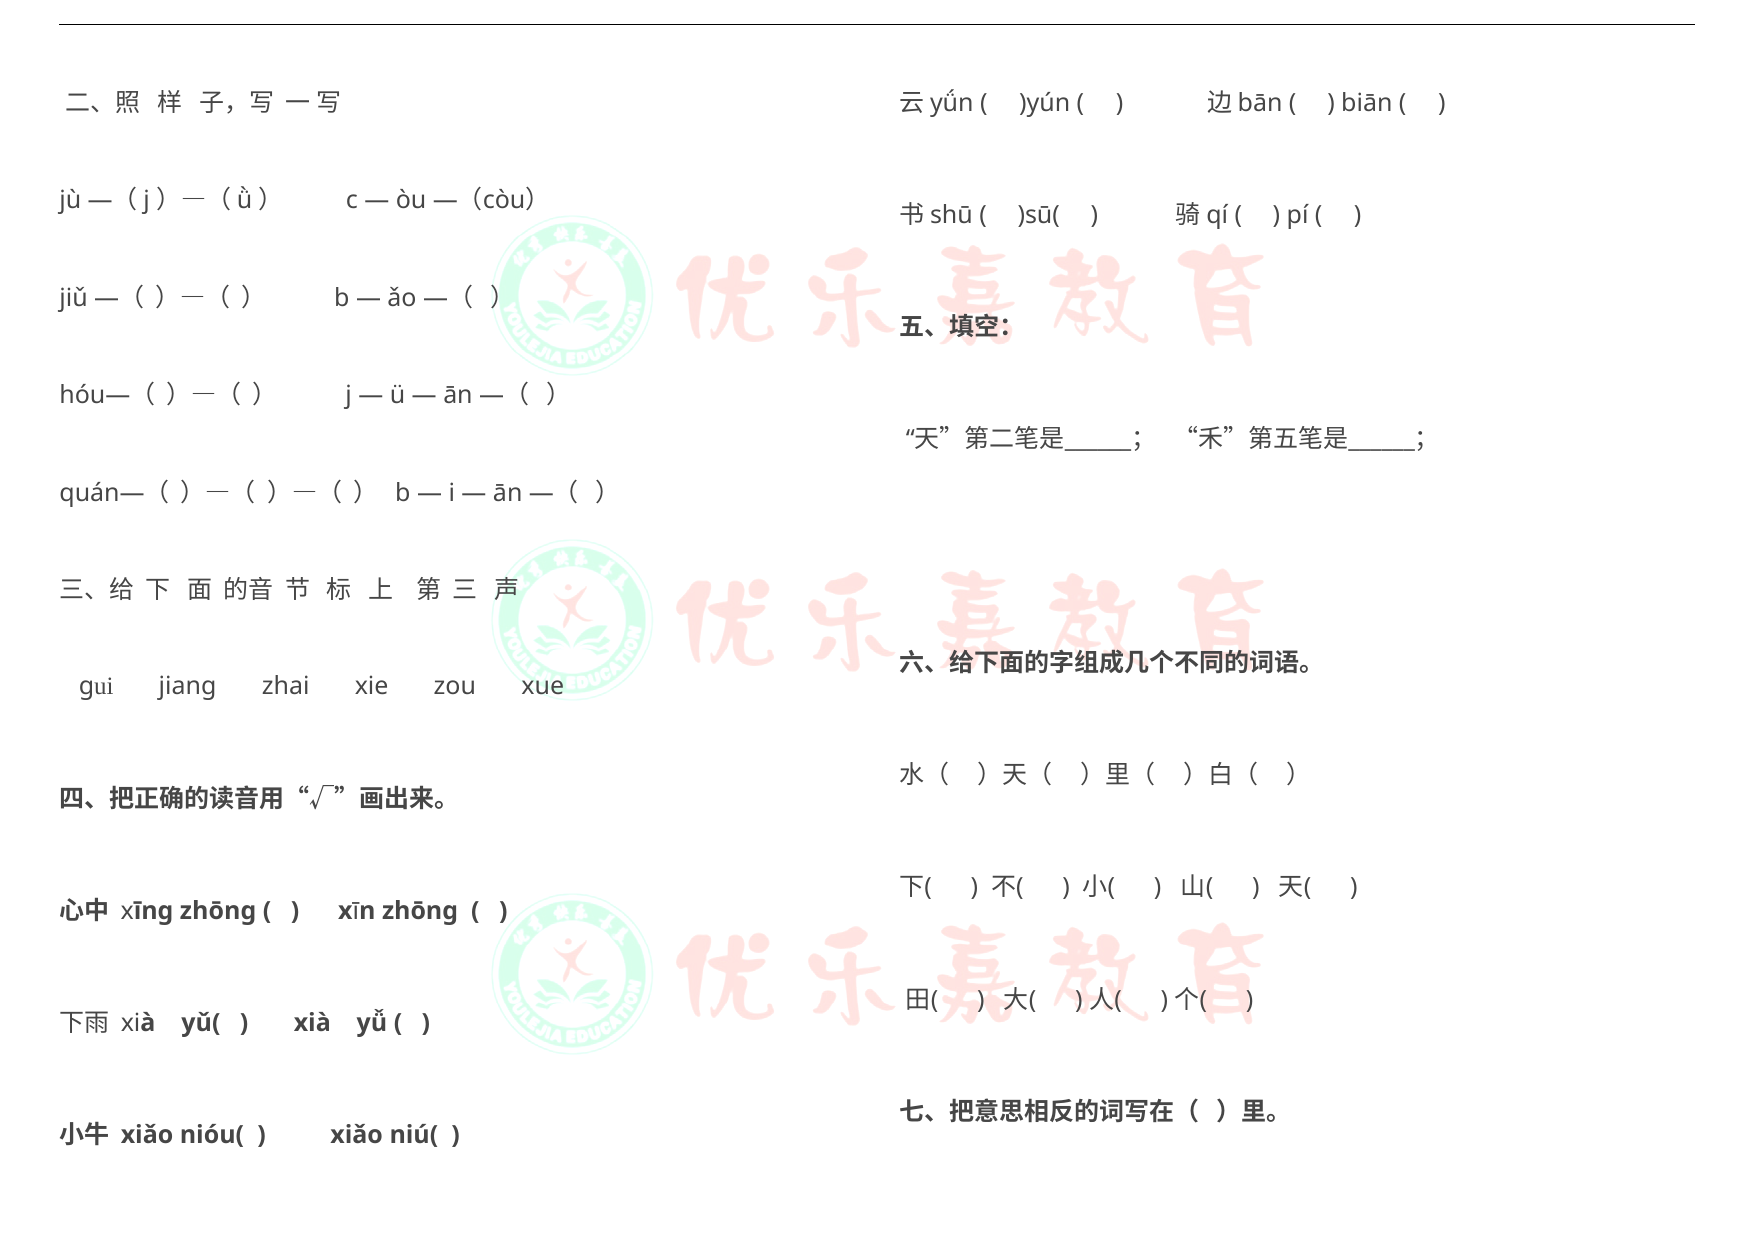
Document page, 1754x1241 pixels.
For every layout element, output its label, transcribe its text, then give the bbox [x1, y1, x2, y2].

text “天”第二笔是______； “禾”第五笔是______； [899, 404, 1695, 469]
text 六、给下面的字组成几个不同的词语。 [899, 628, 1695, 693]
text 云 yǘn ( )yún ( ) 边 bān ( ) biān ( ) [899, 68, 1695, 133]
text 田( ) 大( ) 人( ) 个( ) [899, 965, 1695, 1030]
text 五、填空： [899, 292, 1695, 357]
text 二、照 样 子，写 一 写 jù —（ j ）—（ ǜ ） c — òu —（còu） jiǔ —（ ）—（ ） b — ǎo —（ ） hóu—（ ）—（ ） j — ü — ān —（ ） quán—（ ）—（ ）—（ ） b — i — ān —（ ） 三、给 下 面 的音 节 标 上 第 三 声 ɡui jiang zhai xie zou xue [59, 68, 855, 718]
text 七、把意思相反的词写在（ ）里。 [899, 1077, 1695, 1142]
text 下雨 xià yǔ( ) xià yǚ ( ) [59, 988, 855, 1053]
text 书 shū ( )sū( ) 骑 qí ( ) pí ( ) [899, 180, 1695, 245]
text 小牛 xiǎo nióu( ) xiǎo niú( ) [59, 1101, 855, 1166]
text 四、把正确的读音用“√”画出来。 [59, 764, 855, 829]
text 水（ ）天（ ）里（ ）白（ ） [899, 740, 1695, 805]
text 心中 xīng zhōng ( ) xīn zhōng ( ) [59, 876, 855, 941]
text 下( ) 不( ) 小( ) 山( ) 天( ) [899, 852, 1695, 917]
